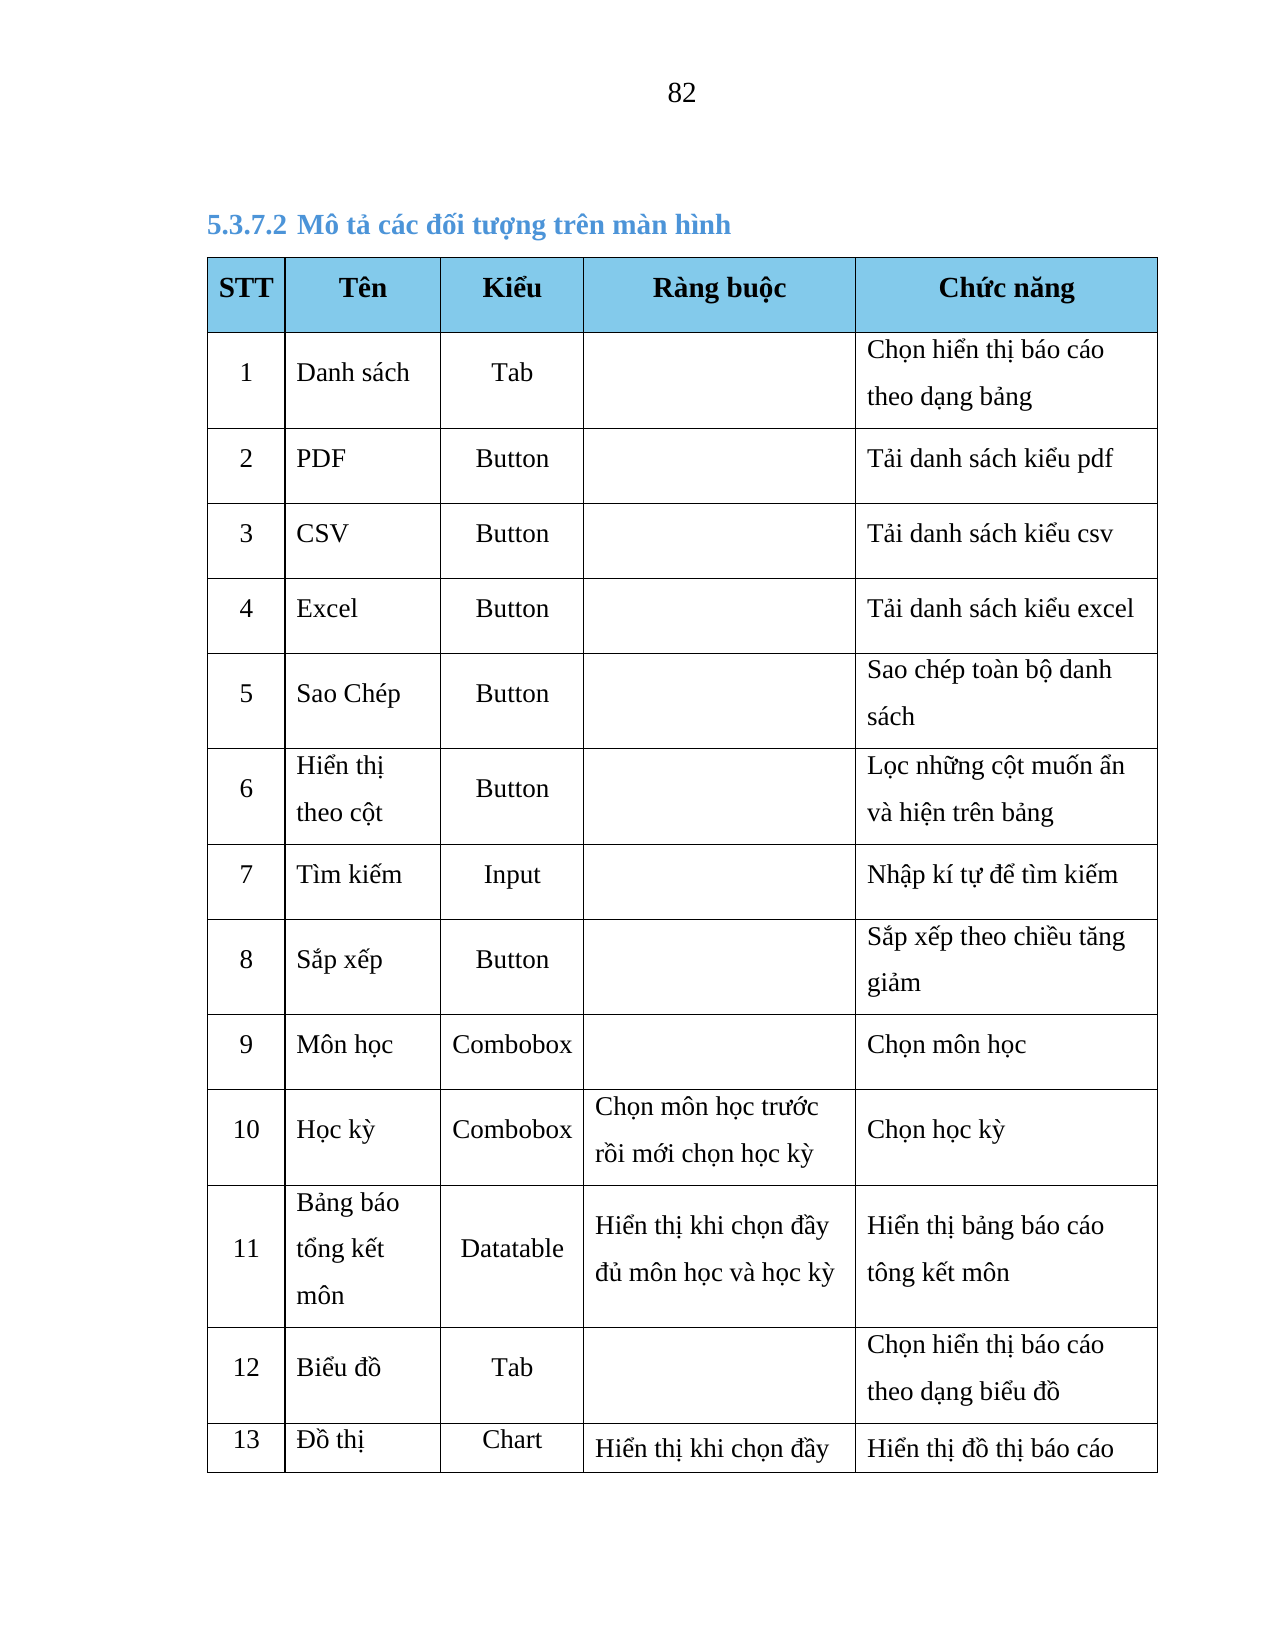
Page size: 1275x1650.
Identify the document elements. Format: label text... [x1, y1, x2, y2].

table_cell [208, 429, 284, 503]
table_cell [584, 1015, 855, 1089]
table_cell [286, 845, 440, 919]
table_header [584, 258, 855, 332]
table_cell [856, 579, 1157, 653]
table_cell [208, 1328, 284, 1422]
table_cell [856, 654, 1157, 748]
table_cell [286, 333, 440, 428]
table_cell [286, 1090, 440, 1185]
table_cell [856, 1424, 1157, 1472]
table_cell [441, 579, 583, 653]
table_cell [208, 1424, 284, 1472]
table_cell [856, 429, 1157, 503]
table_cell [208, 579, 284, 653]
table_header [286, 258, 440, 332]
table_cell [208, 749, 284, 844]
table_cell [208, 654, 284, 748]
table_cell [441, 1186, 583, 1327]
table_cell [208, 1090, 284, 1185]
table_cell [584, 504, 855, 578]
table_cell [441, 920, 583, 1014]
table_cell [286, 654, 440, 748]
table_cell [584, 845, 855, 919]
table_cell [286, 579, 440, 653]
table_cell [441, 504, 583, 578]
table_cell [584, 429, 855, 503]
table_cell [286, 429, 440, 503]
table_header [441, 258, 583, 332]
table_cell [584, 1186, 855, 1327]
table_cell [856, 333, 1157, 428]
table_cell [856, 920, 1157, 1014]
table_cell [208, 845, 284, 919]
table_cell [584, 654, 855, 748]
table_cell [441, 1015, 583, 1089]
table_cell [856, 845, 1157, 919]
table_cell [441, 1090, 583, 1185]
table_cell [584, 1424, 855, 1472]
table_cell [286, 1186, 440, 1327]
subtitle Mô tả các đối tượng trên màn hình [207, 207, 1157, 240]
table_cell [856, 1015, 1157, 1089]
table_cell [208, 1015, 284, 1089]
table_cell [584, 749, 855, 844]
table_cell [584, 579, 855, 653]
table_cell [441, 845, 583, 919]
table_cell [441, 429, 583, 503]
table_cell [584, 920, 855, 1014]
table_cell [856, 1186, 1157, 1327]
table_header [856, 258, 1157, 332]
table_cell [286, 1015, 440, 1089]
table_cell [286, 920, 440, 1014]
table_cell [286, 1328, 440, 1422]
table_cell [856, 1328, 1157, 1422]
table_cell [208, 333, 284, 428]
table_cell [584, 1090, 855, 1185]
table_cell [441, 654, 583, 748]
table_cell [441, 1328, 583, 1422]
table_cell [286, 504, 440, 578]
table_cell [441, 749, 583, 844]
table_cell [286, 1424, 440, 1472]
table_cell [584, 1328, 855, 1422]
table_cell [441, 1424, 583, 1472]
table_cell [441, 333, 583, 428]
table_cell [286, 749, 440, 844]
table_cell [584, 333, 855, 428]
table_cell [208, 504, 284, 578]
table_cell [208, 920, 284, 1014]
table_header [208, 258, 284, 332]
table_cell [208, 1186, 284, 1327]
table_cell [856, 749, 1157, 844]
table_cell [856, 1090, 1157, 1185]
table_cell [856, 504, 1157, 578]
